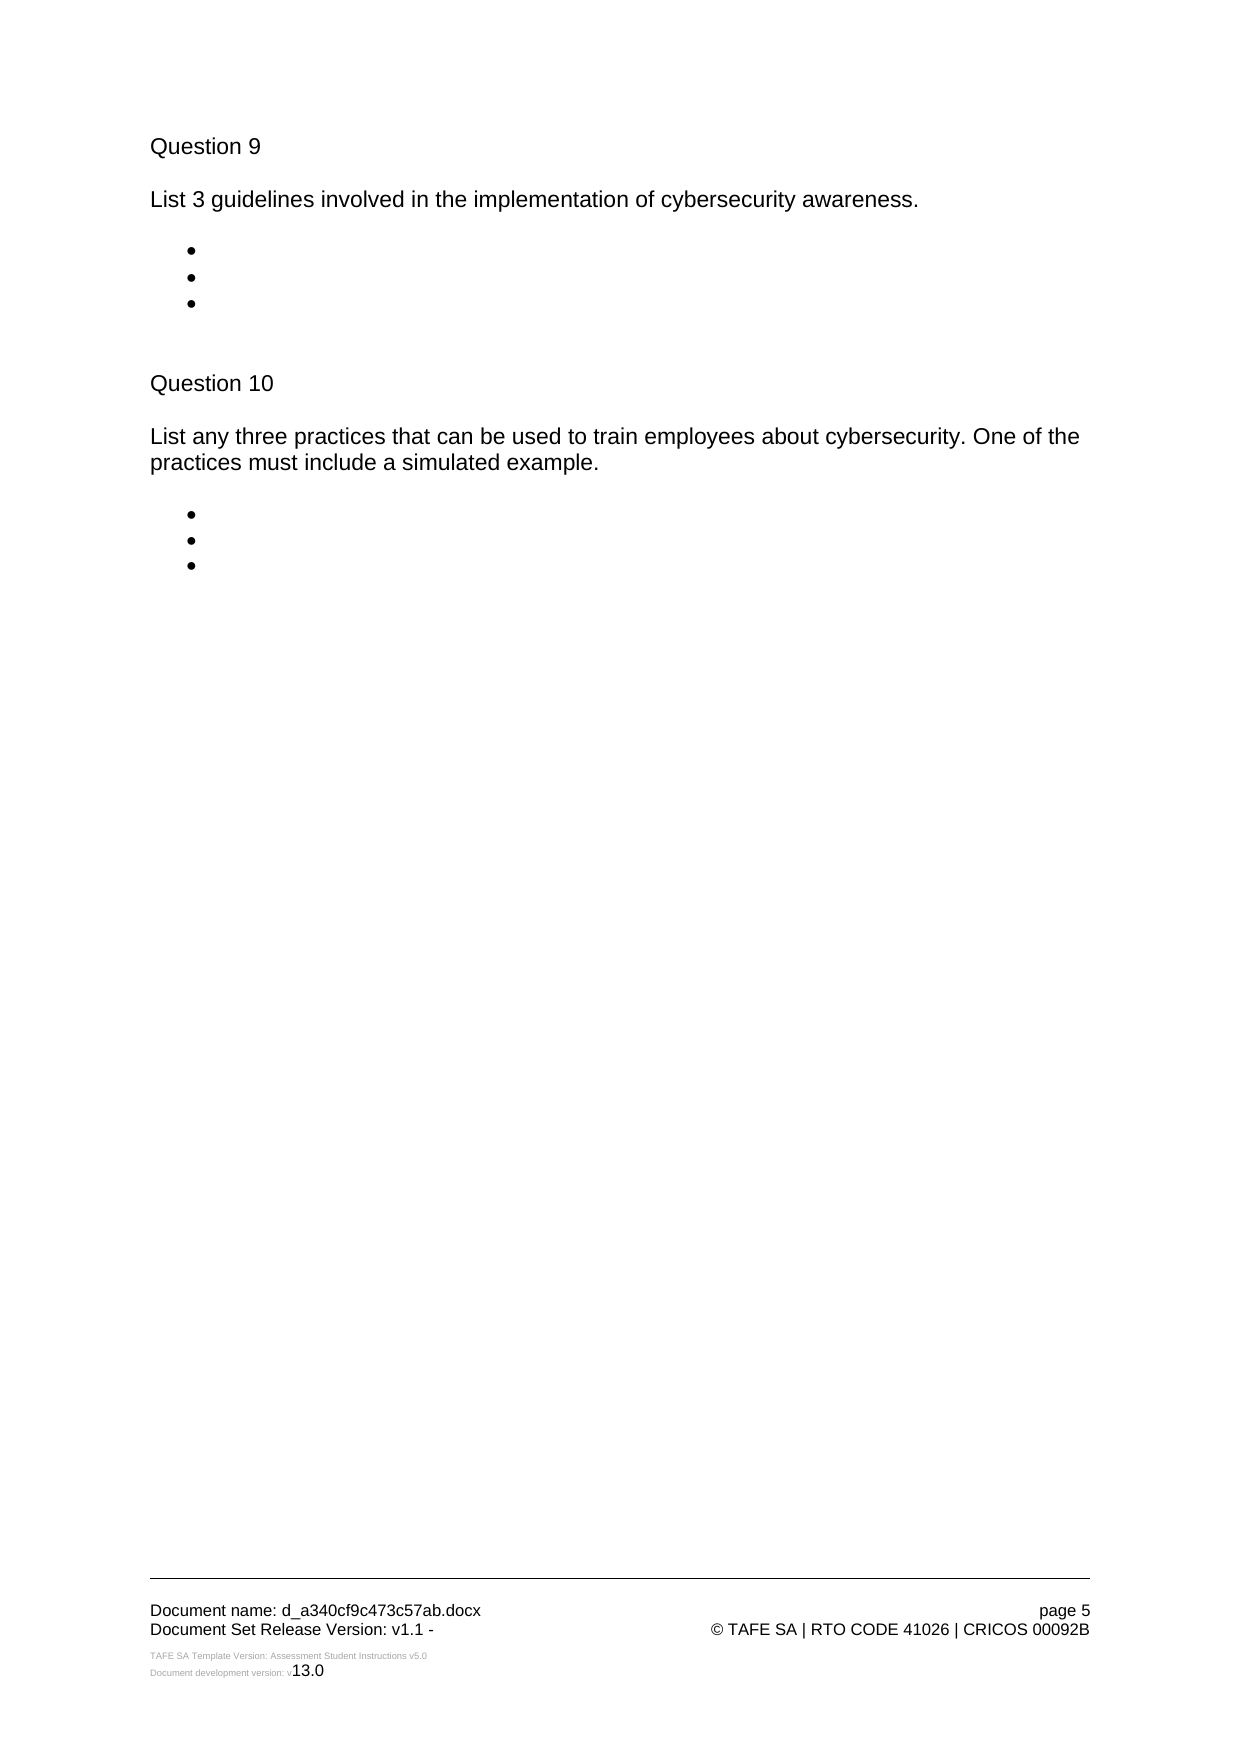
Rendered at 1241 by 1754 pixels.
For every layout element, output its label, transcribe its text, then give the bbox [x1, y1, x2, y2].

text List 3 guidelines involved in the implementation of cybersecurity awareness. [150, 186, 1090, 212]
text Question 10 [150, 370, 1090, 396]
text Question 9 [150, 133, 1090, 159]
text List any three practices that can be used to train employees about cybersecurity. One of the practices must include a simulated example. [150, 423, 1090, 476]
